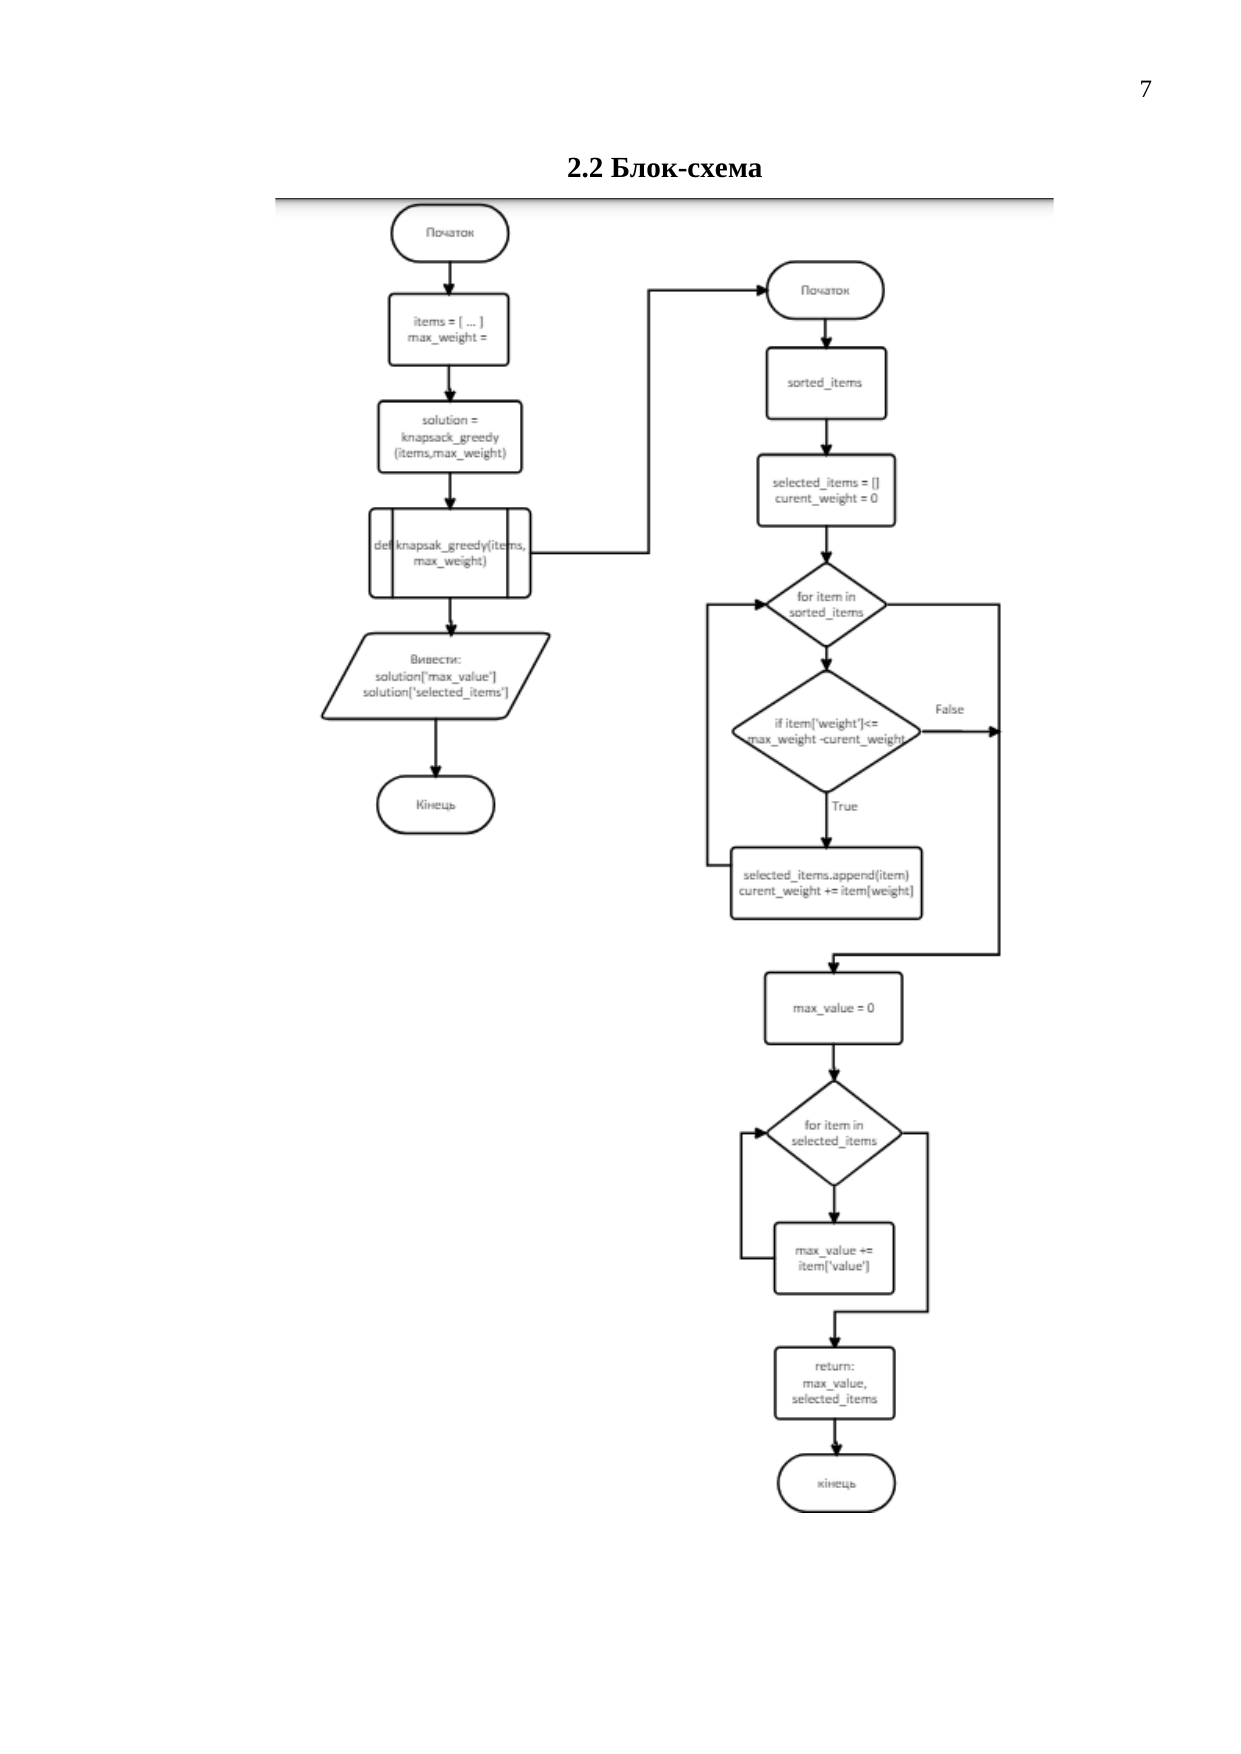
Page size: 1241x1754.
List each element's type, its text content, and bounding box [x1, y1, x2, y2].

subtitle 2.2 Блок-схема [177, 150, 1152, 183]
picture [275, 198, 1054, 1513]
